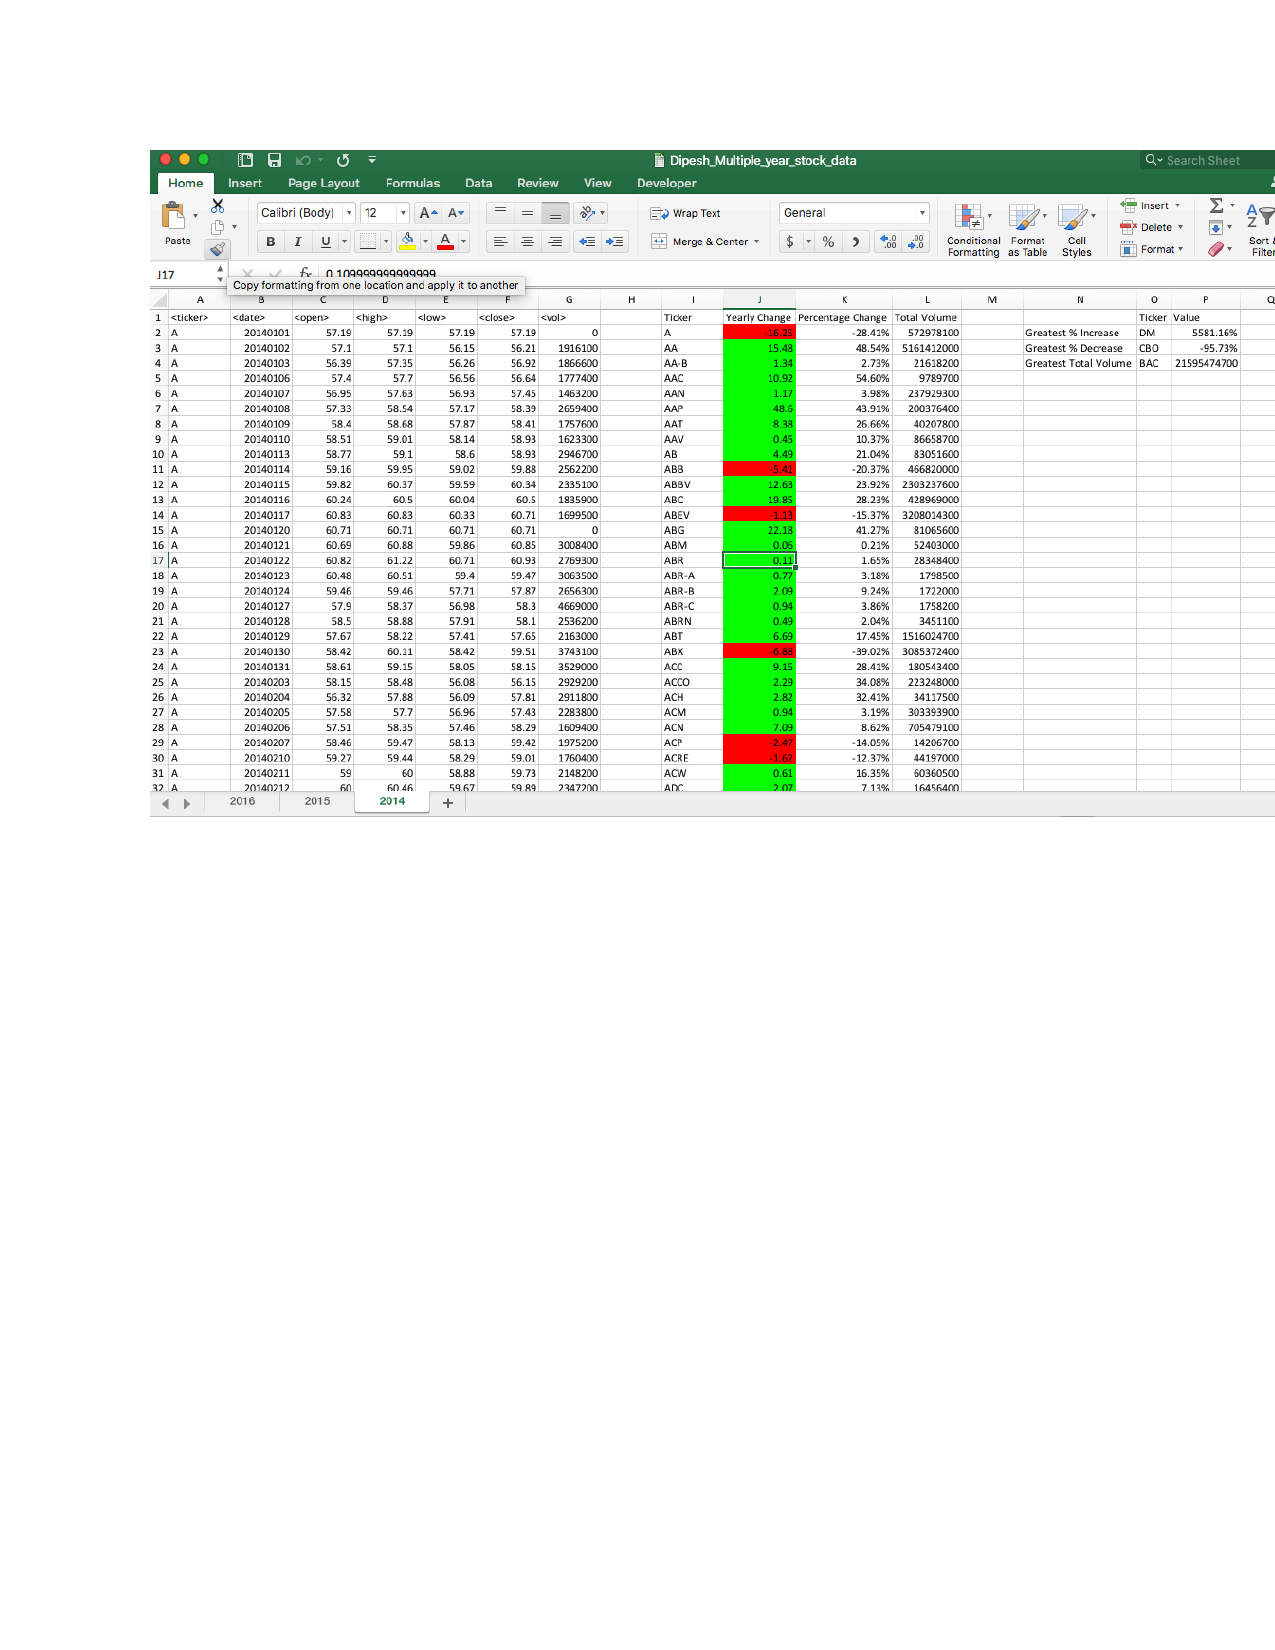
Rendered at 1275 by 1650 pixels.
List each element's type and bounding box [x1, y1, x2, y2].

picture [150, 150, 1275, 817]
